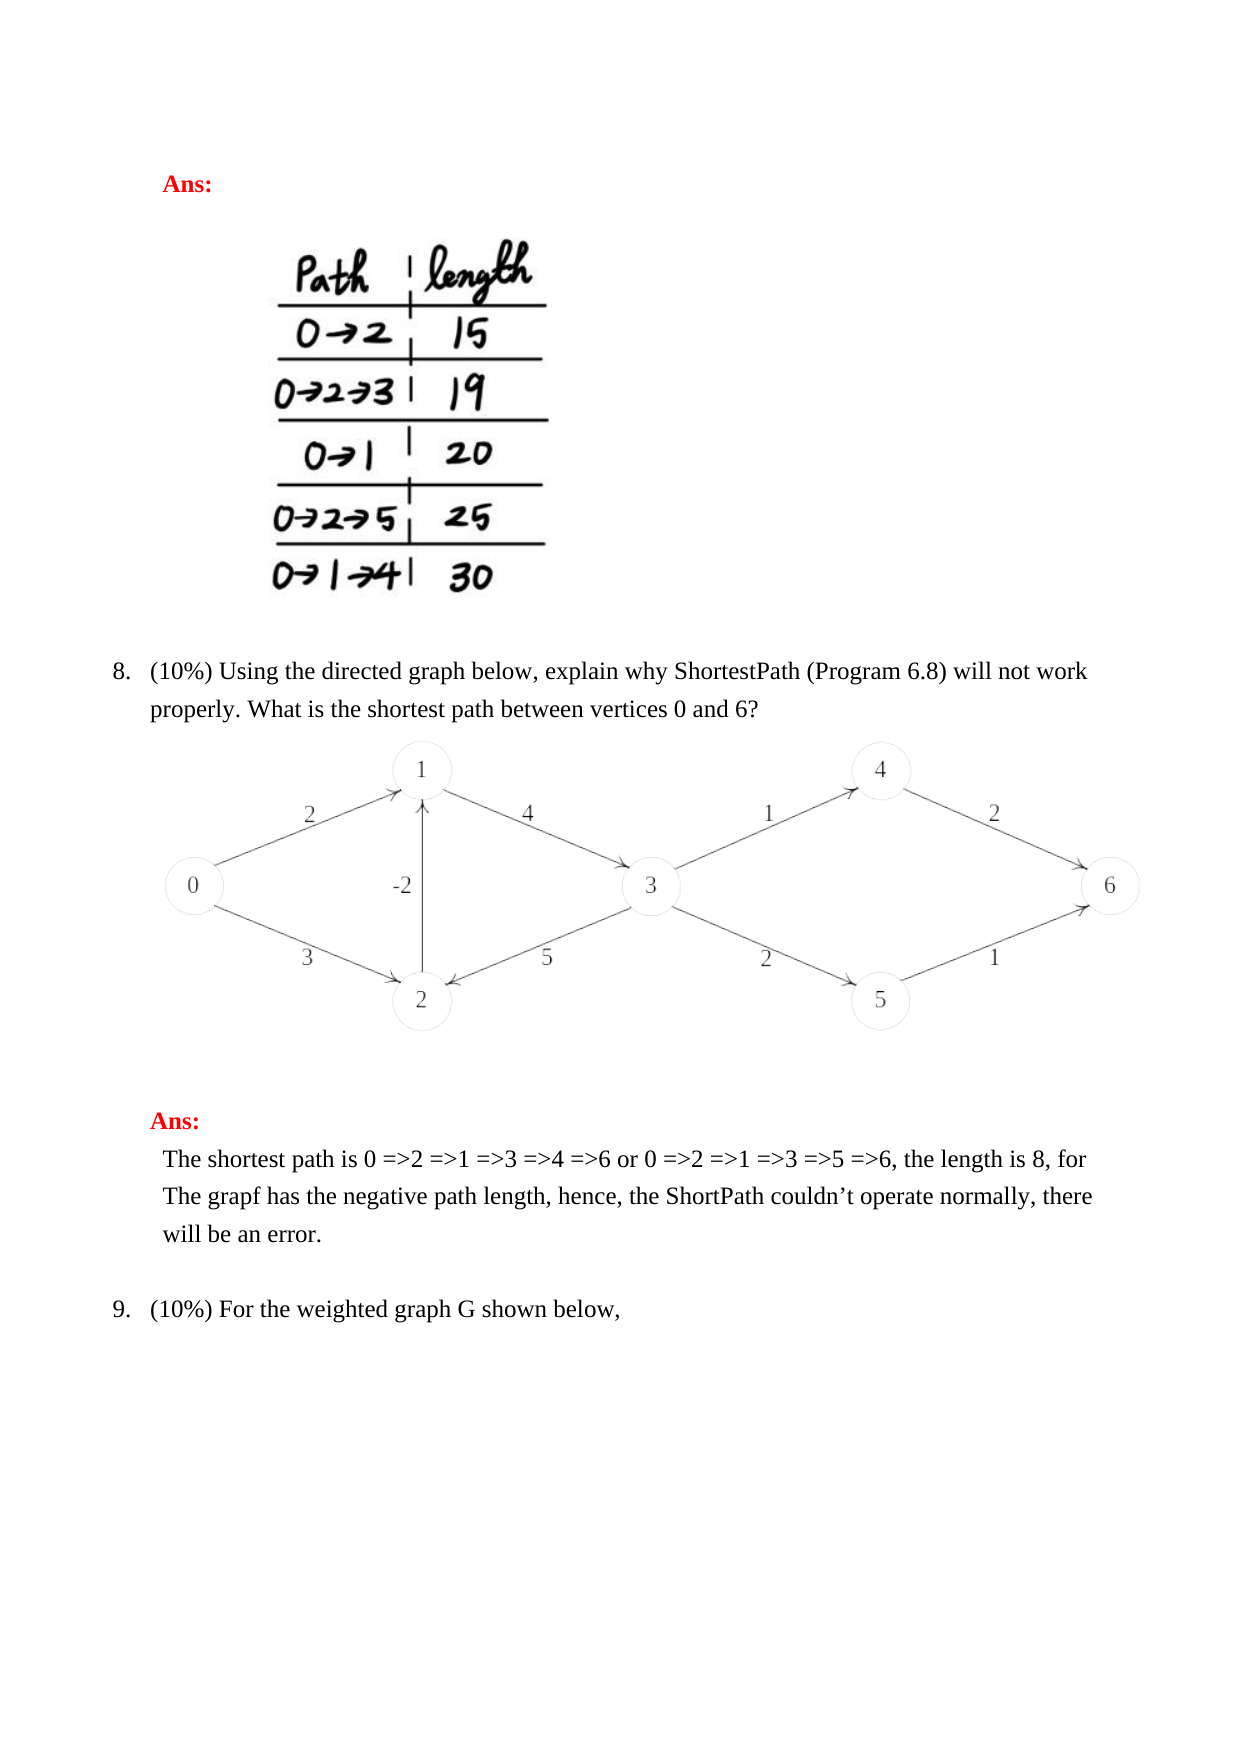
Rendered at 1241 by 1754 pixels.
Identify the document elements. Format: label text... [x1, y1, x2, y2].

list (10%) Using the directed graph below, explain why ShortestPath (Program 6.8) will not work properly. What is the shortest path between vertices 0 and 6? [112, 652, 1128, 727]
picture [212, 202, 627, 623]
list Ans: [162, 164, 1128, 202]
list Ans: [150, 1102, 1128, 1139]
list (10%) For the weighted graph G shown below, [112, 1289, 1128, 1327]
text The grapf has the negative path length, hence, the ShortPath couldn’t operate normally, there will be an error. [162, 1177, 1128, 1252]
text The shortest path is 0 =>2 =>1 =>3 =>4 =>6 or 0 =>2 =>1 =>3 =>5 =>6, the length is 8, for [112, 1139, 1128, 1177]
